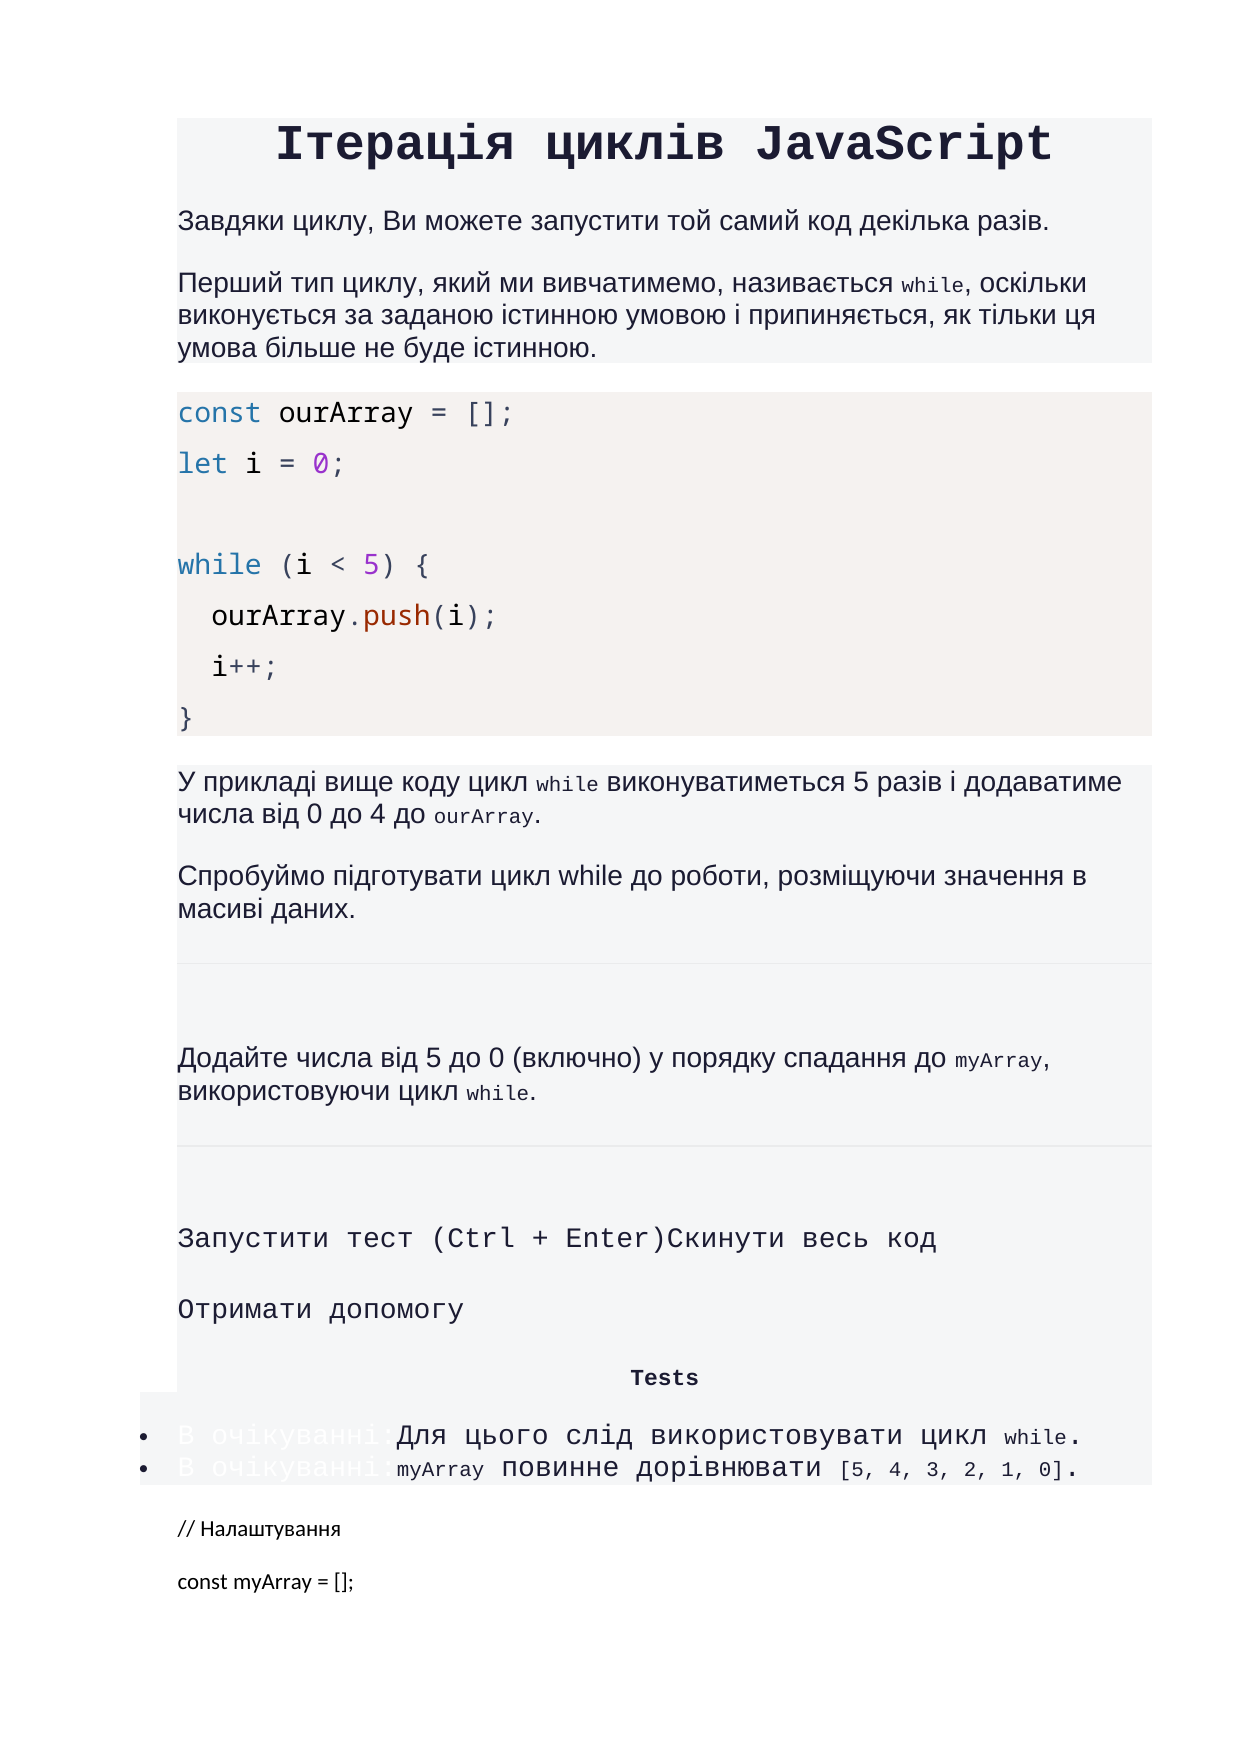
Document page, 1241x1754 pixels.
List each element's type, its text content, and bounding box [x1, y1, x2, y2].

text Отримати допомогу [177, 1295, 1152, 1327]
text Ітерація циклів JavaScript [177, 118, 1152, 175]
text i++; [177, 646, 1152, 685]
text // Налаштування [177, 1514, 1152, 1542]
text while (i < 5) { [177, 545, 1152, 583]
text Перший тип циклу, який ми вивчатимемо, називається while, оскільки виконується за заданою істинною умовою і припиняється, як тільки ця умова більше не буде істинною. [177, 266, 1152, 363]
text Запустити тест (Ctrl + Enter)Скинути весь код [177, 1224, 1152, 1256]
text const ourArray = []; [177, 392, 1152, 431]
text Додайте числа від 5 до 0 (включно) у порядку спадання до myArray, використовуючи цикл while. [177, 1041, 1152, 1107]
text Завдяки циклу, Ви можете запустити той самий код декілька разів. [177, 204, 1152, 236]
text Спробуймо підготувати цикл while до роботи, розміщуючи значення в масиві даних. [177, 859, 1152, 924]
text ourArray.push(i); [177, 596, 1152, 634]
text let i = 0; [177, 443, 1152, 481]
text Tests [177, 1366, 1152, 1392]
text const myArray = []; [177, 1567, 1152, 1595]
text } [177, 697, 1152, 736]
text У прикладі вище коду цикл while виконуватиметься 5 разів і додаватиме числа від 0 до 4 до ourArray. [177, 765, 1152, 830]
list В очікуванні:Для цього слід використовувати цикл while. [140, 1421, 1152, 1453]
list В очікуванні:myArray повинне дорівнювати [5, 4, 3, 2, 1, 0]. [140, 1453, 1152, 1485]
